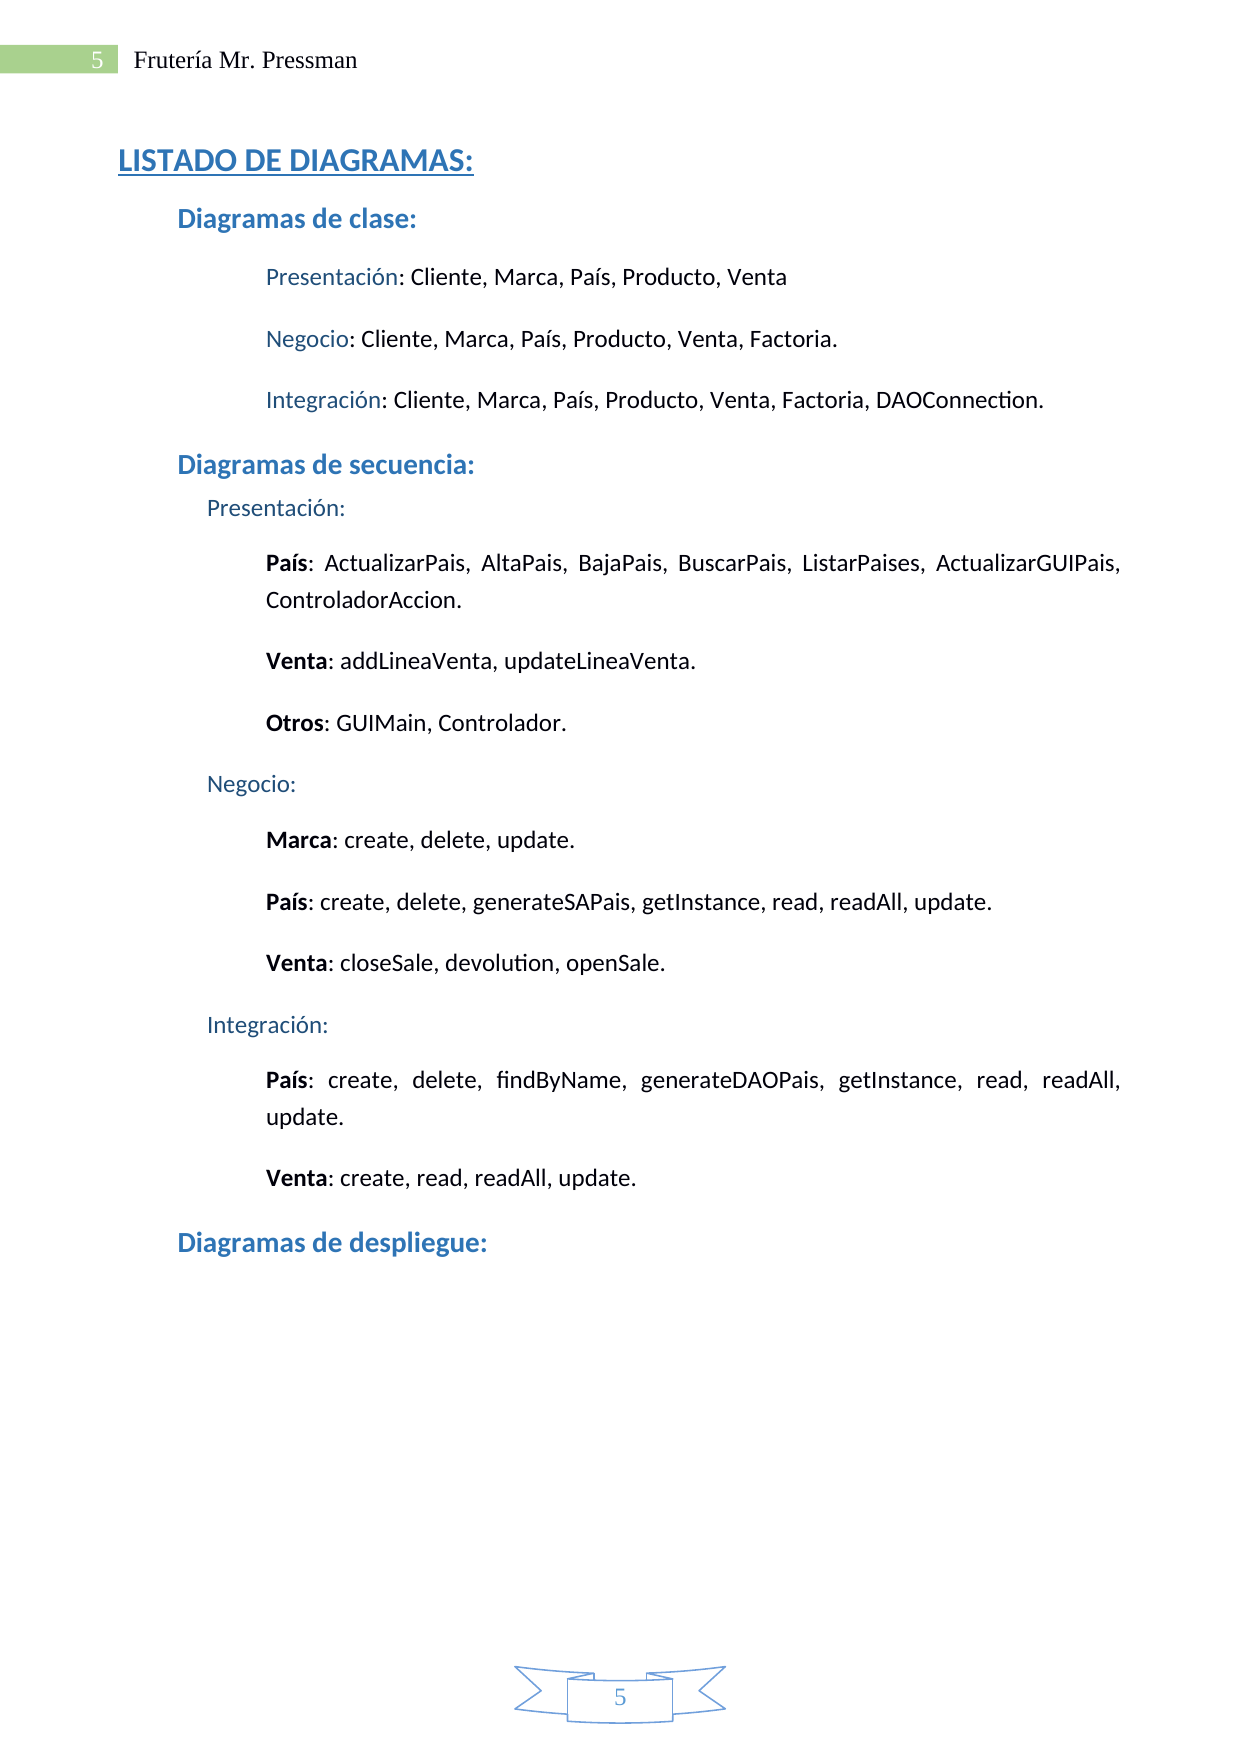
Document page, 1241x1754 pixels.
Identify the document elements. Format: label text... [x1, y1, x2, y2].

text Negocio: Cliente, Marca, País, Producto, Venta, Factoria. [266, 323, 1122, 353]
text País: ActualizarPais, AltaPais, BajaPais, BuscarPais, ListarPaises, ActualizarGUIPais, ControladorAccion. [266, 547, 1122, 614]
text Presentación: Cliente, Marca, País, Producto, Venta [266, 261, 1122, 292]
text Otros: GUIMain, Controlador. [266, 707, 1122, 738]
text Venta: create, read, readAll, update. [266, 1162, 1122, 1193]
text Venta: addLineaVenta, updateLineaVenta. [266, 646, 1122, 676]
text Marca: create, delete, update. [266, 824, 1122, 855]
subtitle Integración: [207, 1009, 1122, 1039]
subtitle Diagramas de despliegue: [177, 1224, 1122, 1260]
subtitle Diagramas de clase: [177, 201, 1122, 236]
text Integración: Cliente, Marca, País, Producto, Venta, Factoria, DAOConnection. [266, 384, 1122, 415]
subtitle LISTADO DE DIAGRAMAS: [118, 139, 1122, 180]
subtitle Negocio: [207, 769, 1122, 799]
subtitle Diagramas de secuencia: [177, 446, 1122, 481]
text País: create, delete, findByName, generateDAOPais, getInstance, read, readAll, update. [266, 1064, 1122, 1131]
text Venta: closeSale, devolution, openSale. [266, 947, 1122, 978]
subtitle Presentación: [207, 492, 1122, 522]
text País: create, delete, generateSAPais, getInstance, read, readAll, update. [266, 886, 1122, 916]
